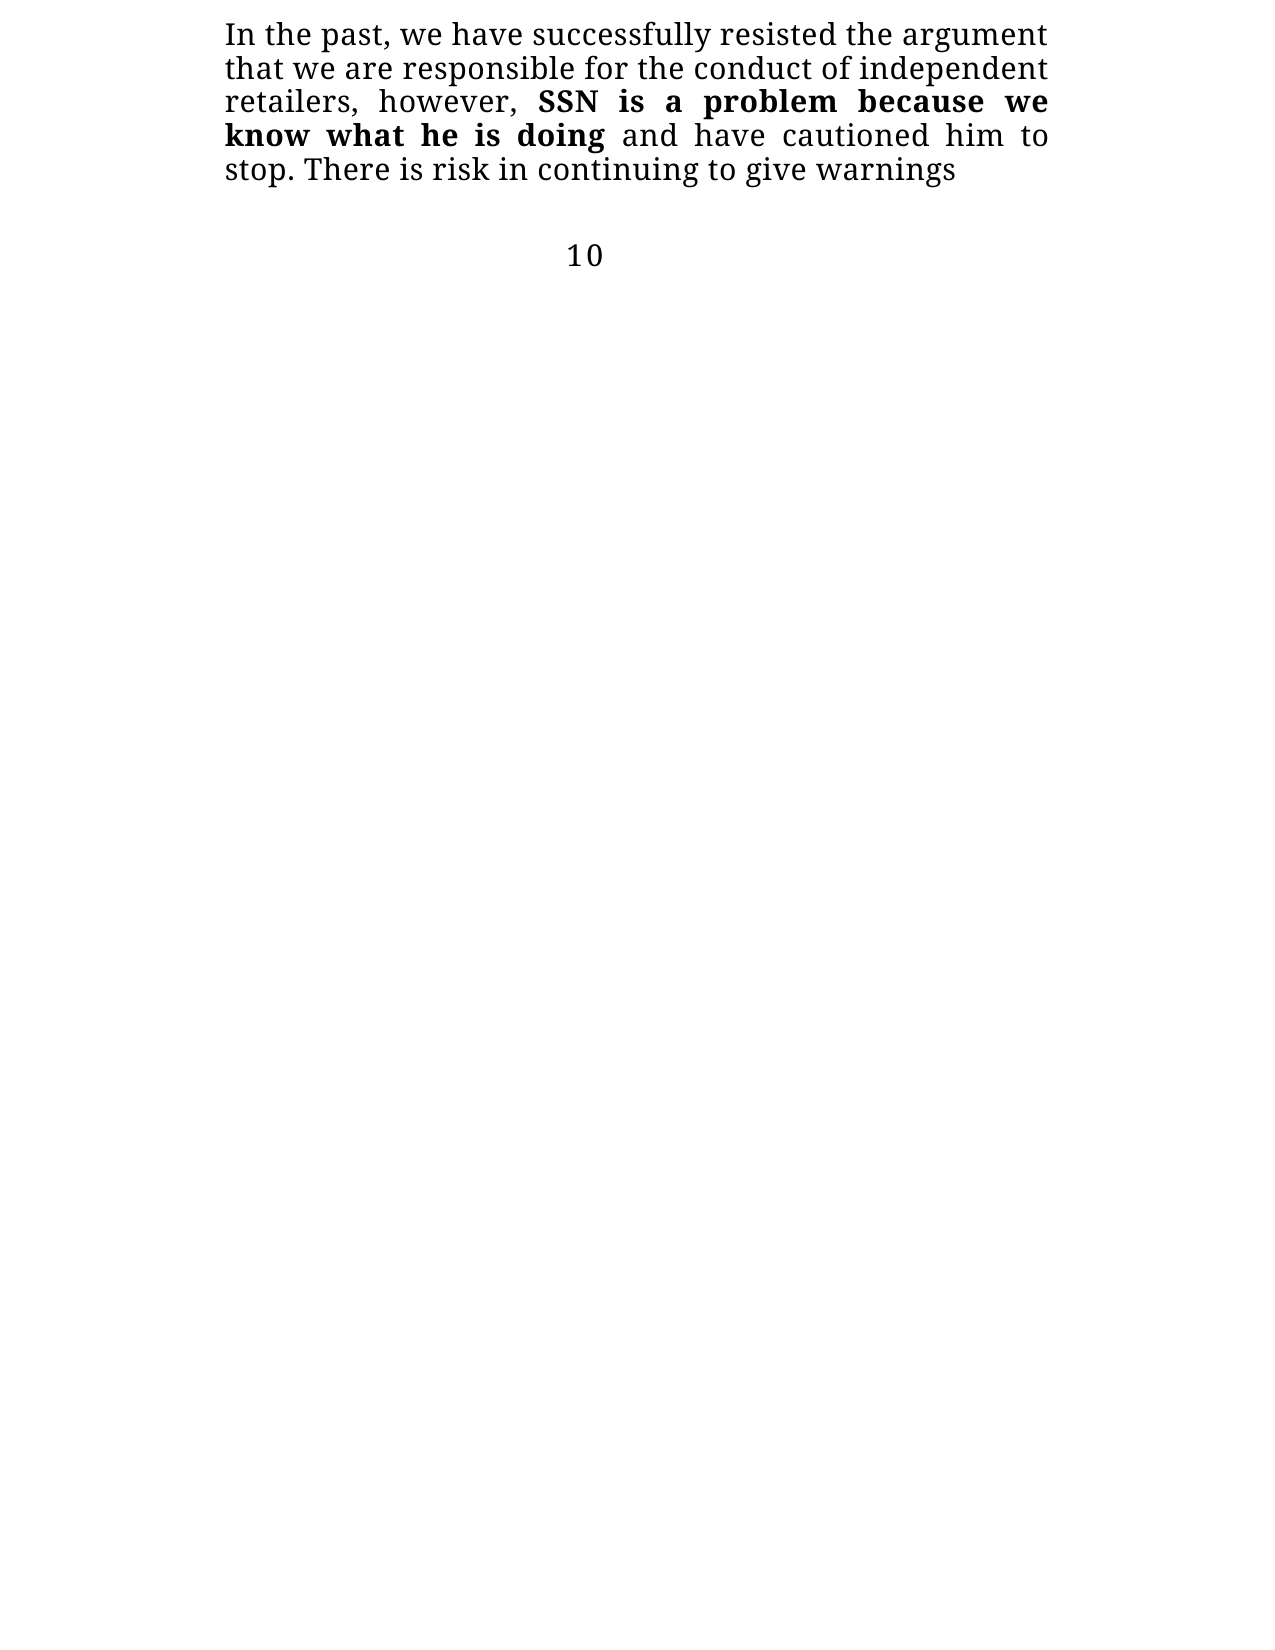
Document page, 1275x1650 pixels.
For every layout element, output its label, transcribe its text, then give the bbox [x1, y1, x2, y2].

text 10 [22, 240, 1147, 273]
text In the past, we have successfully resisted the argument that we are responsible for the conduct of independent retailers, however, SSN is a problem because we know what he is doing and have cautioned him to stop. There is risk in continuing to give warnings [224, 19, 1049, 187]
